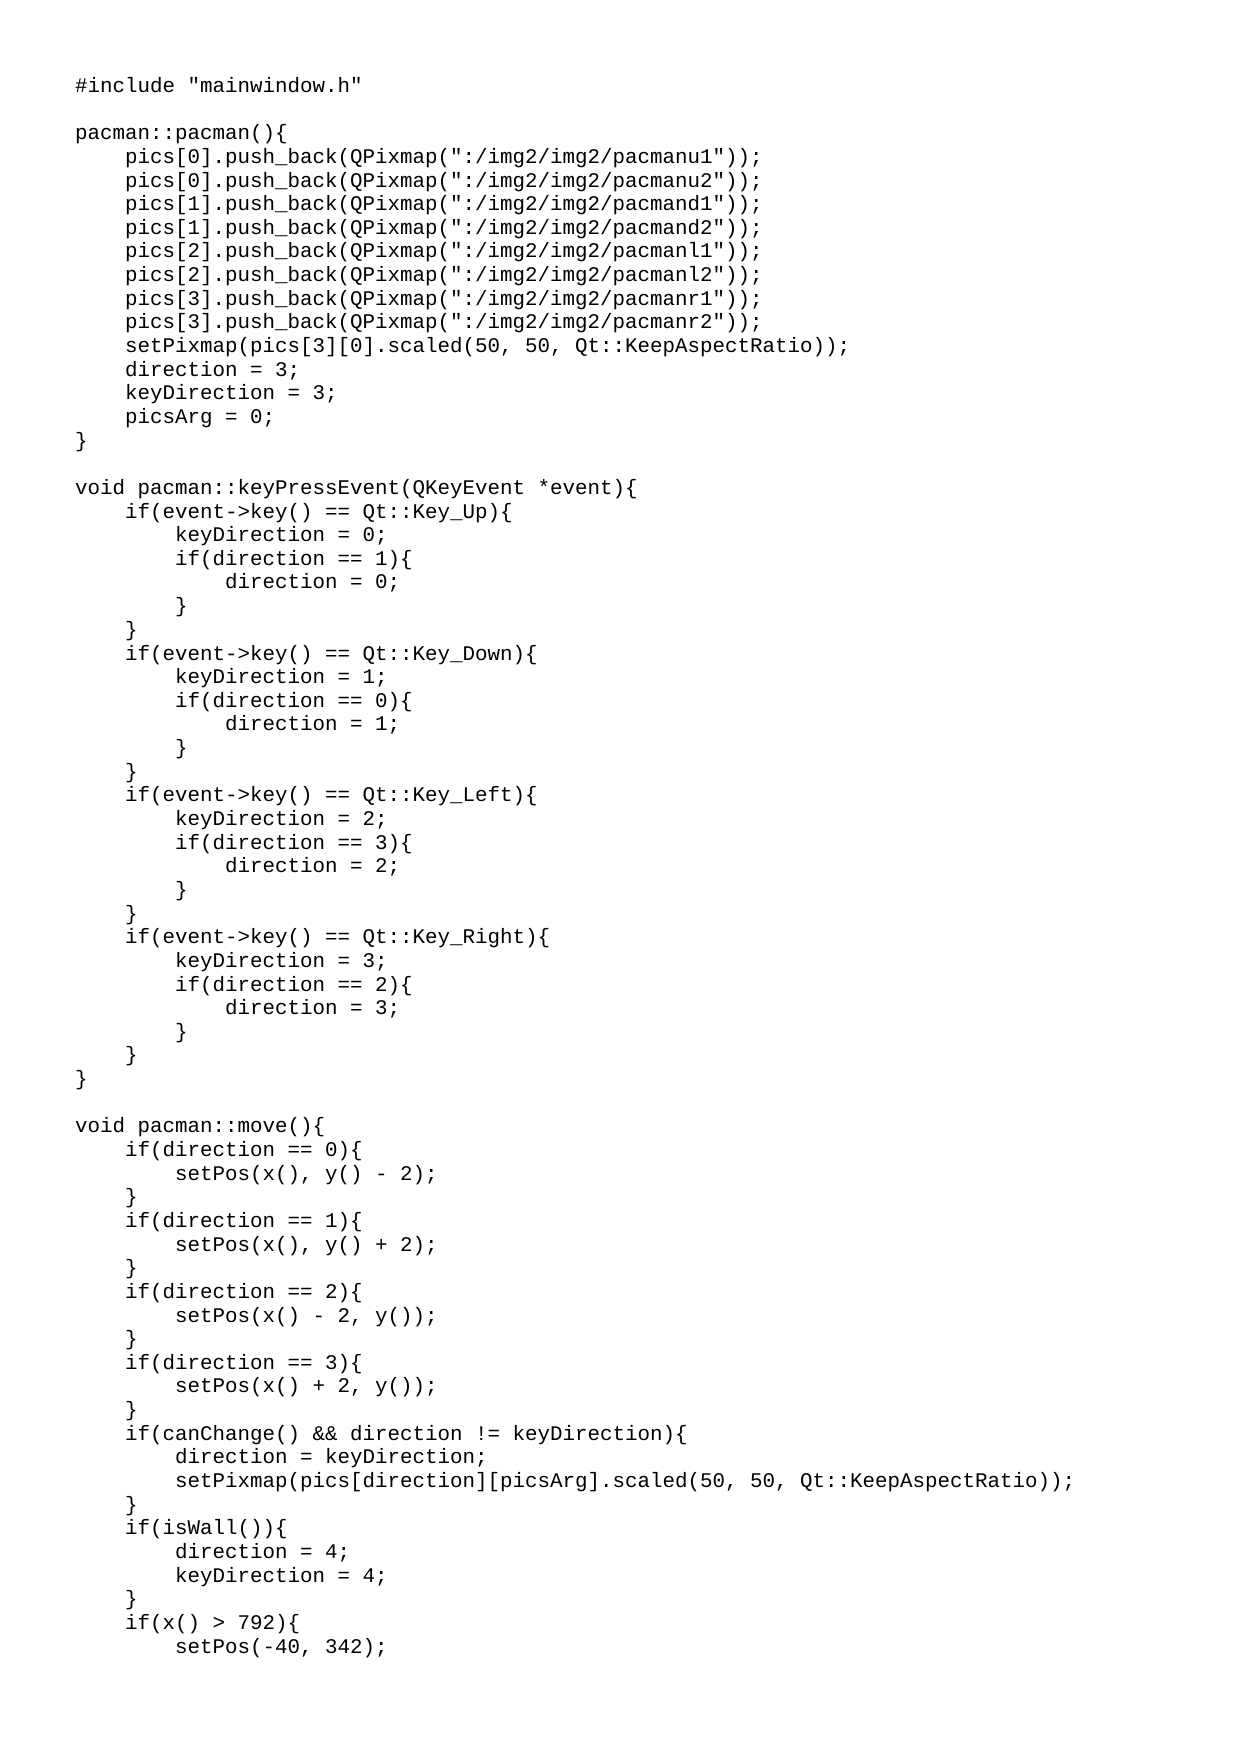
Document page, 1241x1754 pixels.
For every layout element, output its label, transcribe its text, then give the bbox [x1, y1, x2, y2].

text direction = keyDirection; [75, 1446, 1165, 1470]
text direction = 3; [75, 997, 1165, 1021]
text keyDirection = 0; [75, 524, 1165, 548]
text if(direction == 3){ [75, 1352, 1165, 1376]
text void pacman::keyPressEvent(QKeyEvent *event){ [75, 477, 1165, 501]
text pacman::pacman(){ [75, 122, 1165, 146]
text if(event->key() == Qt::Key_Right){ [75, 926, 1165, 950]
text #include "mainwindow.h" [75, 75, 1165, 99]
text setPos(-40, 342); [75, 1636, 1165, 1659]
text if(event->key() == Qt::Key_Up){ [75, 501, 1165, 524]
text pics[2].push_back(QPixmap(":/img2/img2/pacmanl2")); [75, 264, 1165, 288]
text } [75, 761, 1165, 784]
text pics[3].push_back(QPixmap(":/img2/img2/pacmanr1")); [75, 288, 1165, 311]
text if(x() > 792){ [75, 1612, 1165, 1636]
text direction = 1; [75, 713, 1165, 737]
text } [75, 1328, 1165, 1352]
text if(direction == 0){ [75, 690, 1165, 713]
text if(event->key() == Qt::Key_Left){ [75, 784, 1165, 808]
text pics[3].push_back(QPixmap(":/img2/img2/pacmanr2")); [75, 311, 1165, 335]
text pics[0].push_back(QPixmap(":/img2/img2/pacmanu2")); [75, 169, 1165, 193]
text } [75, 1021, 1165, 1044]
text } [75, 1257, 1165, 1281]
text picsArg = 0; [75, 406, 1165, 430]
text setPos(x() + 2, y()); [75, 1376, 1165, 1399]
text pics[2].push_back(QPixmap(":/img2/img2/pacmanl1")); [75, 241, 1165, 264]
text pics[1].push_back(QPixmap(":/img2/img2/pacmand1")); [75, 193, 1165, 217]
text if(isWall()){ [75, 1517, 1165, 1541]
text } [75, 430, 1165, 453]
text pics[0].push_back(QPixmap(":/img2/img2/pacmanu1")); [75, 146, 1165, 169]
text } [75, 619, 1165, 642]
text direction = 0; [75, 572, 1165, 595]
text } [75, 1044, 1165, 1068]
text setPos(x(), y() + 2); [75, 1234, 1165, 1257]
text if(direction == 2){ [75, 973, 1165, 997]
text keyDirection = 2; [75, 808, 1165, 832]
text direction = 3; [75, 359, 1165, 382]
text if(direction == 2){ [75, 1281, 1165, 1304]
text direction = 2; [75, 855, 1165, 879]
text setPos(x() - 2, y()); [75, 1304, 1165, 1328]
text if(direction == 1){ [75, 548, 1165, 572]
text if(direction == 0){ [75, 1139, 1165, 1163]
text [75, 1470, 1165, 1494]
text keyDirection = 3; [75, 950, 1165, 973]
text } [75, 1186, 1165, 1210]
text } [75, 879, 1165, 903]
text } [75, 1068, 1165, 1092]
text } [75, 737, 1165, 761]
text if(direction == 3){ [75, 832, 1165, 855]
text direction = 4; [75, 1541, 1165, 1565]
text if(direction == 1){ [75, 1210, 1165, 1234]
text setPixmap(pics[3][0].scaled(50, 50, Qt::KeepAspectRatio)); [75, 335, 1165, 359]
text } [75, 903, 1165, 926]
text } [75, 1588, 1165, 1612]
text } [75, 1399, 1165, 1423]
text if(canChange() && direction != keyDirection){ [75, 1423, 1165, 1446]
text keyDirection = 3; [75, 382, 1165, 406]
text if(event->key() == Qt::Key_Down){ [75, 642, 1165, 666]
text keyDirection = 1; [75, 666, 1165, 690]
text } [75, 595, 1165, 619]
text keyDirection = 4; [75, 1565, 1165, 1588]
text pics[1].push_back(QPixmap(":/img2/img2/pacmand2")); [75, 217, 1165, 241]
text } [75, 1494, 1165, 1517]
text void pacman::move(){ [75, 1115, 1165, 1139]
text setPos(x(), y() - 2); [75, 1163, 1165, 1186]
